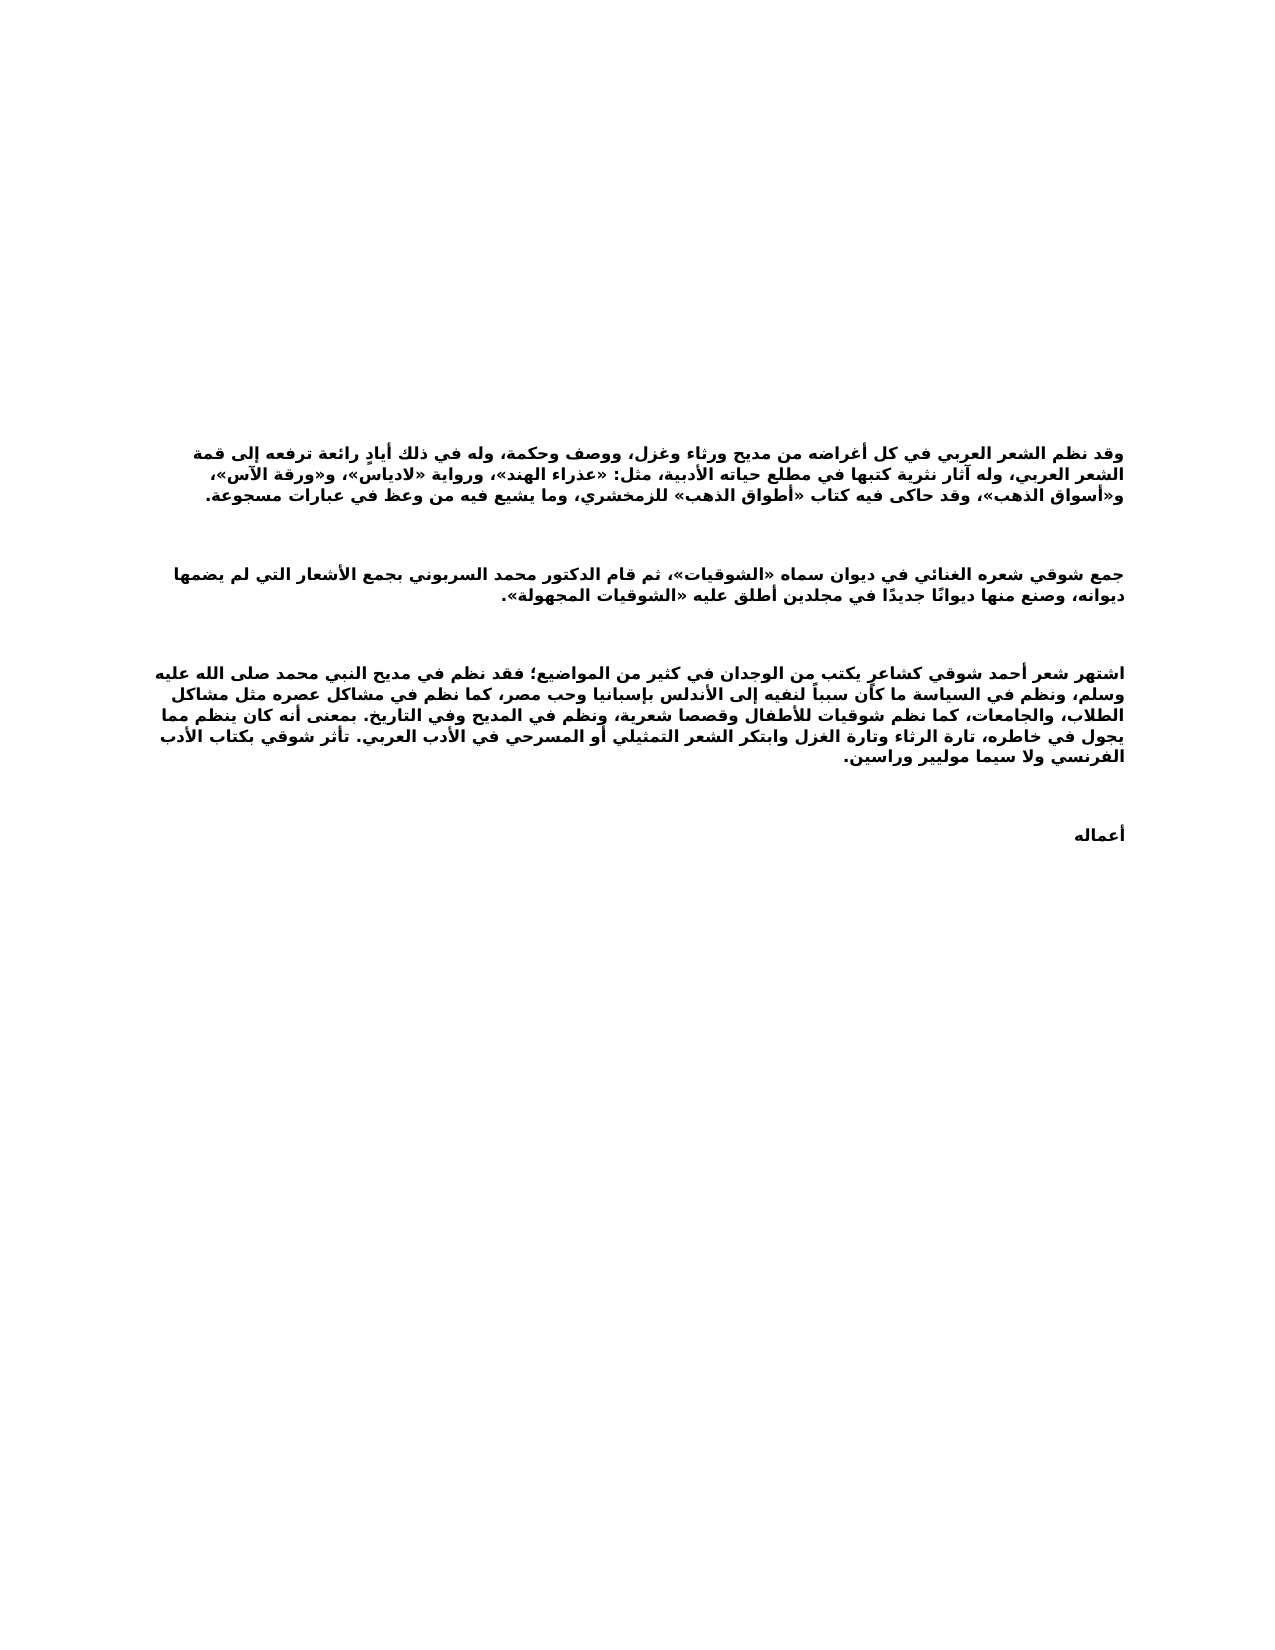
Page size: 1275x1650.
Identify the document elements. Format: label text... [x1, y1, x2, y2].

text جمع شوقي شعره الغنائي في ديوان سماه «الشوقيات»، ثم قام الدكتور محمد السربوني بجمع الأشعار التي لم يضمها ديوانه، وصنع منها ديوانًا جديدًا في مجلدين أطلق عليه «الشوقيات المجهولة». [150, 564, 1125, 605]
text أعماله [150, 826, 1125, 845]
text اشتهر شعر أحمد شوقي كشاعرٍ يكتب من الوجدان في كثير من المواضيع؛ فقد نظم في مديح النبي محمد صلى الله عليه وسلم، ونظم في السياسة ما كان سبباً لنفيه إلى الأندلس بإسبانيا وحب مصر، كما نظم في مشاكل عصره مثل مشاكل الطلاب، والجامعات، كما نظم شوقيات للأطفال وقصصا شعرية، ونظم في المديح وفي التاريخ. بمعنى أنه كان ينظم مما يجول في خاطره، تارة الرثاء وتارة الغزل وابتكر الشعر التمثيلي أو المسرحي في الأدب العربي. تأثر شوقي بكتاب الأدب الفرنسي ولا سيما موليير وراسين. [150, 664, 1125, 767]
text وقد نظم الشعر العربي في كل أغراضه من مديح ورثاء وغزل، ووصف وحكمة، وله في ذلك أيادٍ رائعة ترفعه إلى قمة الشعر العربي، وله آثار نثرية كتبها في مطلع حياته الأدبية، مثل: «عذراء الهند»، ورواية «لادياس»، و«ورقة الآس»، و«أسواق الذهب»، وقد حاكى فيه كتاب «أطواق الذهب» للزمخشري، وما يشيع فيه من وعظ في عبارات مسجوعة. [150, 444, 1125, 505]
